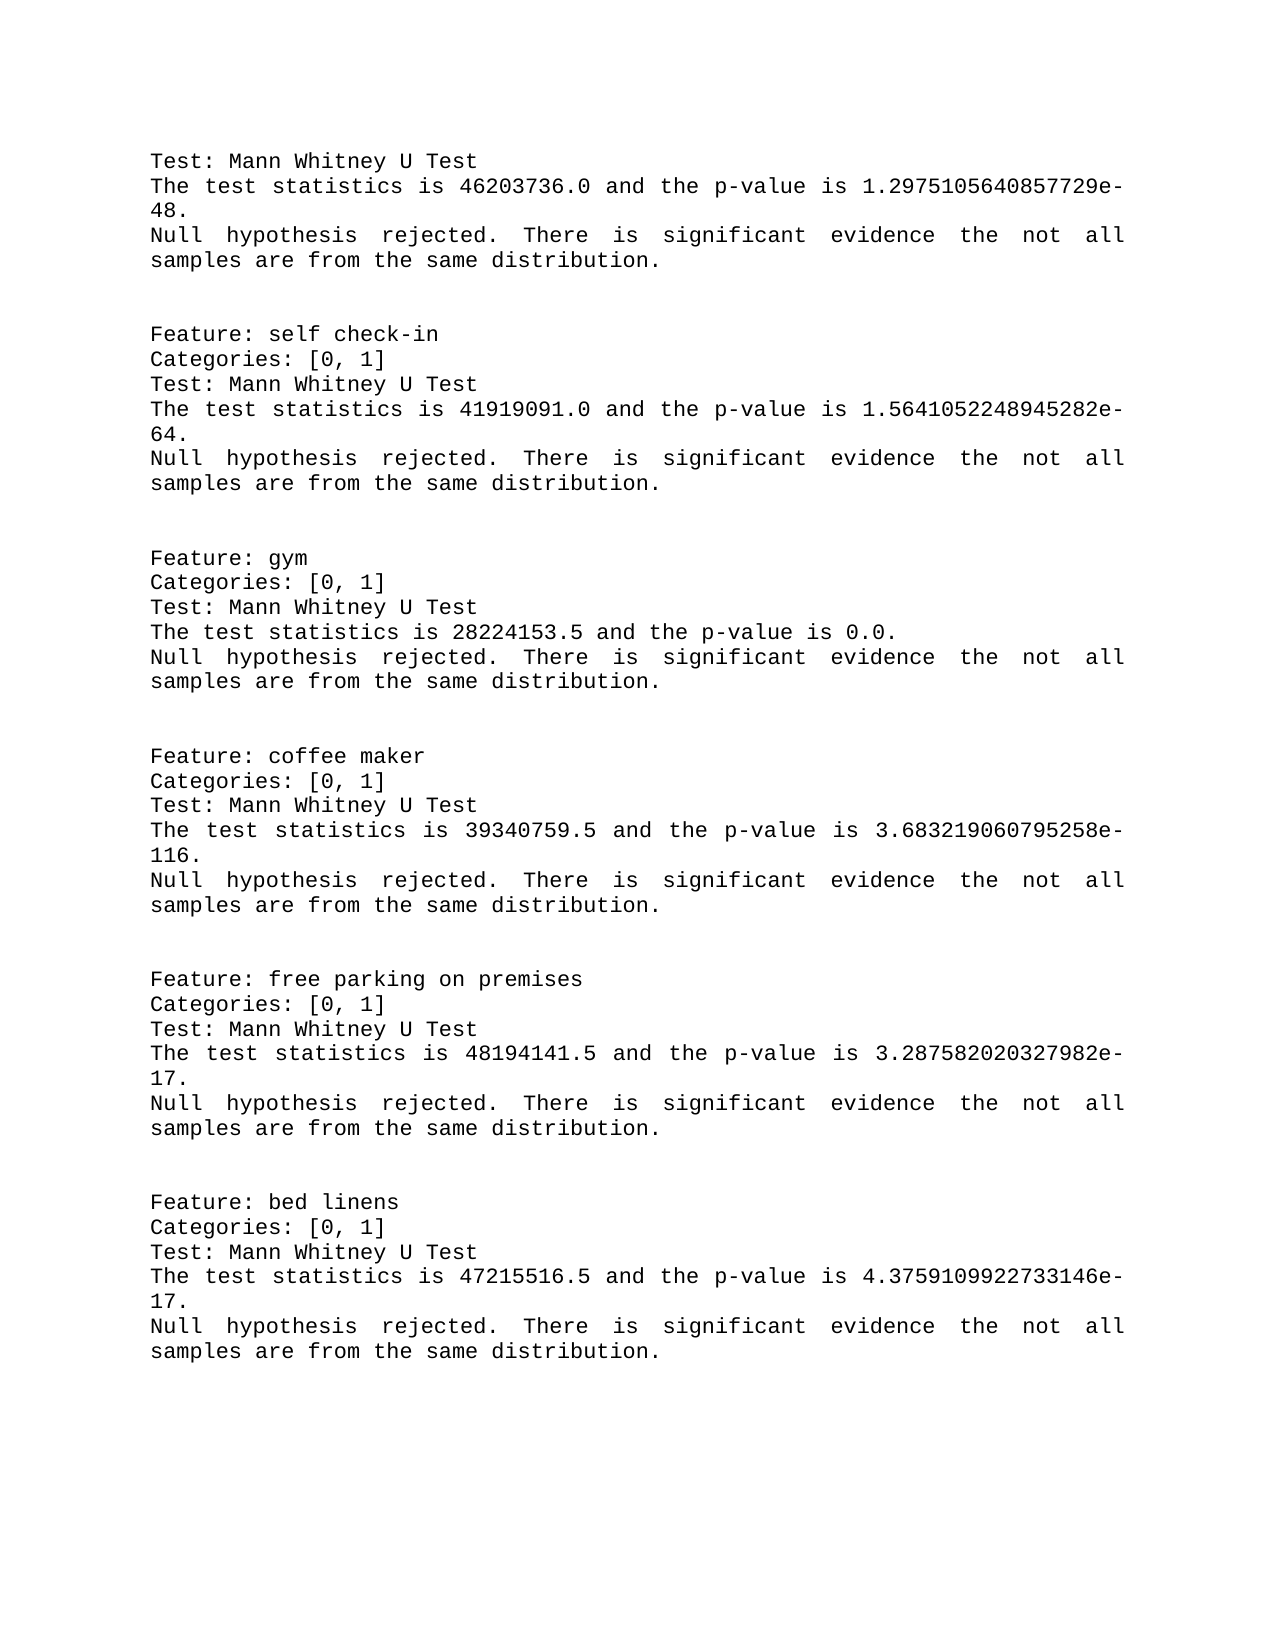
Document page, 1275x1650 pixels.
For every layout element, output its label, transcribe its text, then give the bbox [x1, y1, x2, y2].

text Feature: gym [150, 547, 1125, 571]
text Null hypothesis rejected. There is significant evidence the not all samples are from the same distribution. [150, 869, 1125, 918]
text Categories: [0, 1] [150, 993, 1125, 1018]
text Null hypothesis rejected. There is significant evidence the not all samples are from the same distribution. [150, 1315, 1125, 1365]
text The test statistics is 46203736.0 and the p-value is 1.2975105640857729e-48. [150, 175, 1125, 224]
text Test: Mann Whitney U Test [150, 1018, 1125, 1042]
text Feature: self check-in [150, 323, 1125, 348]
text Feature: coffee maker [150, 745, 1125, 770]
text Categories: [0, 1] [150, 348, 1125, 373]
text Null hypothesis rejected. There is significant evidence the not all samples are from the same distribution. [150, 447, 1125, 497]
text The test statistics is 47215516.5 and the p-value is 4.3759109922733146e-17. [150, 1266, 1125, 1315]
text Test: Mann Whitney U Test [150, 373, 1125, 398]
text The test statistics is 28224153.5 and the p-value is 0.0. [150, 621, 1125, 646]
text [150, 224, 1125, 274]
text Categories: [0, 1] [150, 571, 1125, 596]
text Test: Mann Whitney U Test [150, 150, 1125, 175]
text Feature: free parking on premises [150, 968, 1125, 993]
text Null hypothesis rejected. There is significant evidence the not all samples are from the same distribution. [150, 1092, 1125, 1142]
text The test statistics is 39340759.5 and the p-value is 3.683219060795258e-116. [150, 819, 1125, 869]
text The test statistics is 48194141.5 and the p-value is 3.287582020327982e-17. [150, 1042, 1125, 1092]
text Null hypothesis rejected. There is significant evidence the not all samples are from the same distribution. [150, 646, 1125, 695]
text Test: Mann Whitney U Test [150, 596, 1125, 621]
text Feature: bed linens [150, 1191, 1125, 1216]
text Categories: [0, 1] [150, 770, 1125, 794]
text The test statistics is 41919091.0 and the p-value is 1.5641052248945282e-64. [150, 398, 1125, 447]
text Test: Mann Whitney U Test [150, 1241, 1125, 1266]
text Categories: [0, 1] [150, 1216, 1125, 1241]
text Test: Mann Whitney U Test [150, 794, 1125, 819]
